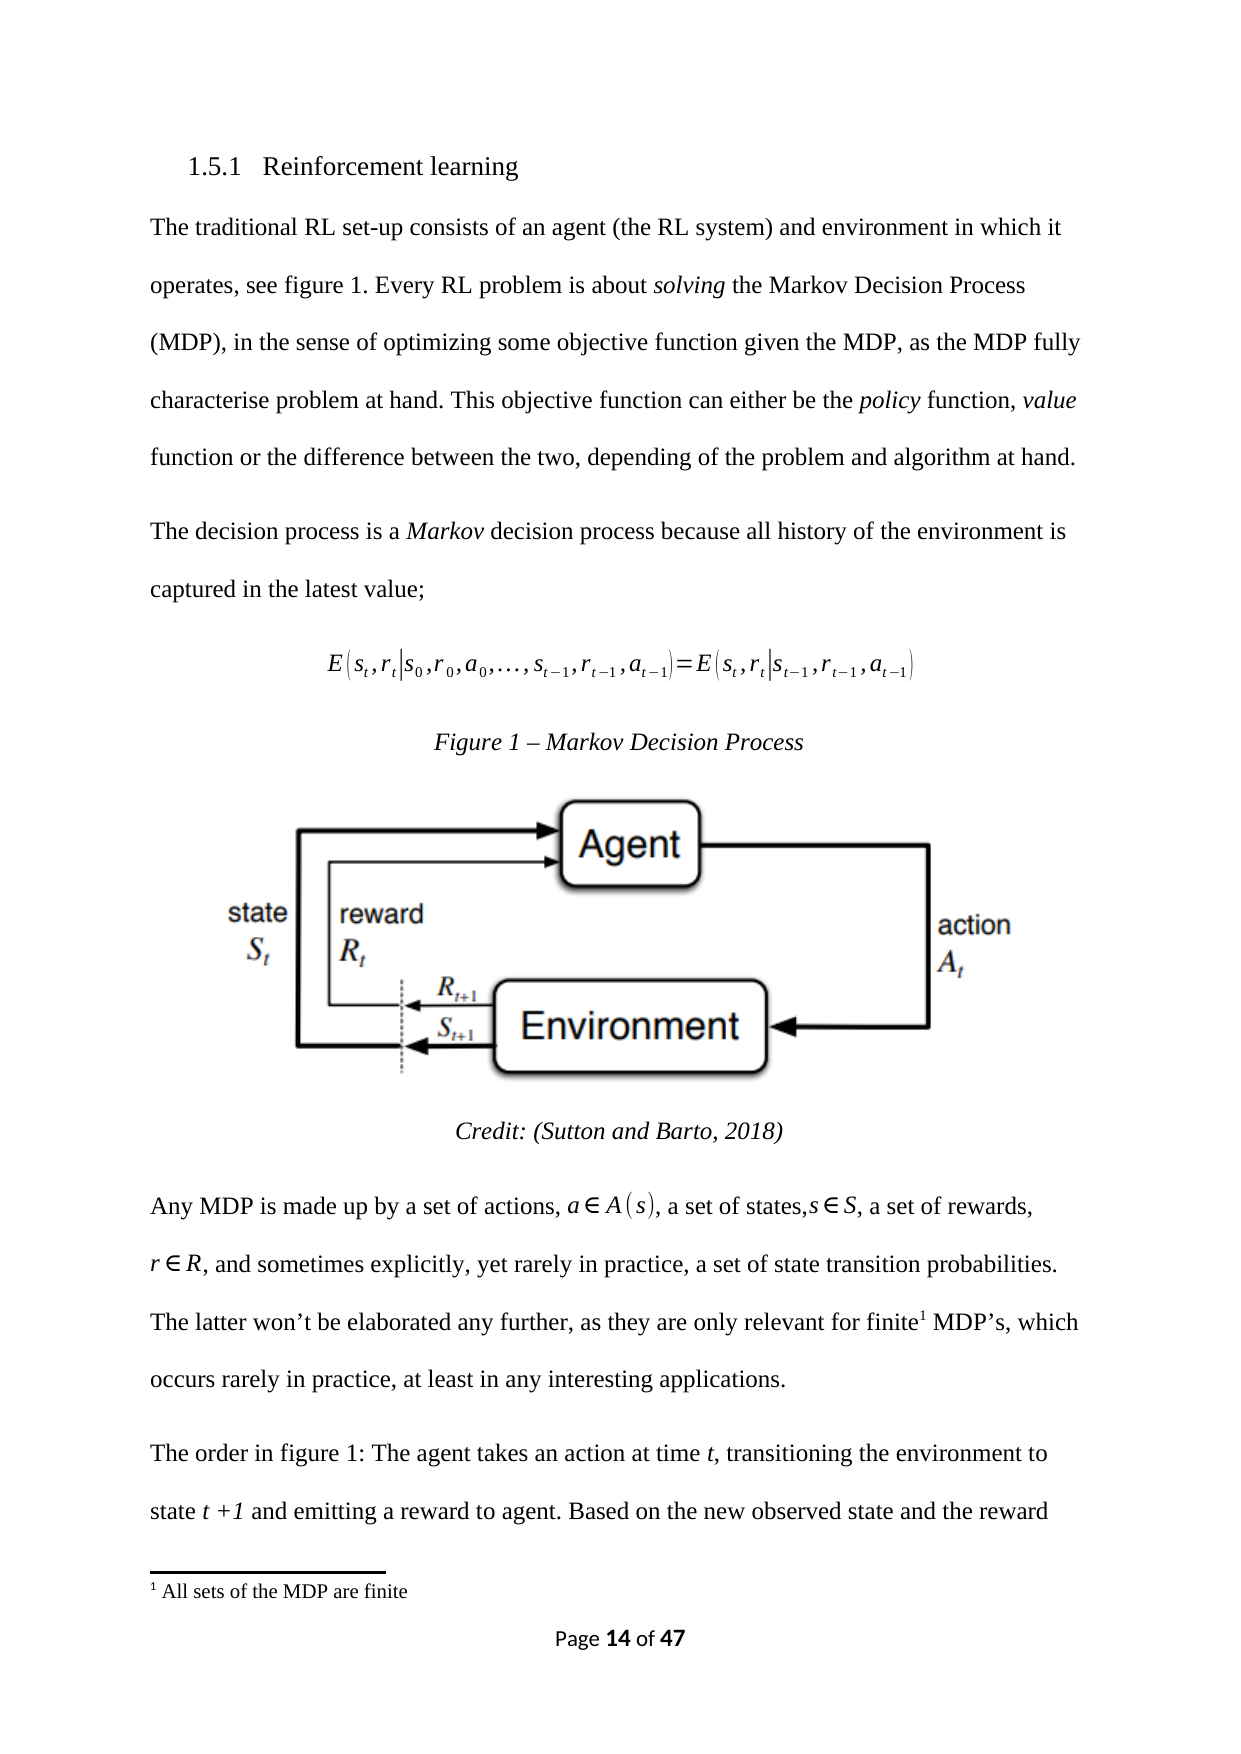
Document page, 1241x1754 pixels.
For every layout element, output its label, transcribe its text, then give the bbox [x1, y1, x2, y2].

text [150, 1438, 1090, 1525]
text Any MDP is made up by a set of actions, , a set of states,, a set of rewards, , and sometimes explicitly, yet rarely in practice, a set of state transition probabilities. The latter won’t be elaborated any further, as they are only relevant for finite MDP’s, which occurs rarely in practice, at least in any interesting applications. [150, 1190, 1090, 1393]
text The traditional RL set-up consists of an agent (the RL system) and environment in which it operates, see figure 1. Every RL problem is about solving the Markov Decision Process (MDP), in the sense of optimizing some objective function given the MDP, as the MDP fully characterise problem at hand. This objective function can either be the policy function, value function or the difference between the two, depending of the problem and algorithm at hand. [150, 212, 1090, 471]
picture [213, 784, 1028, 1088]
subtitle Reinforcement learning [187, 150, 1090, 181]
text The decision process is a Markov decision process because all history of the environment is captured in the latest value; [150, 516, 1090, 603]
